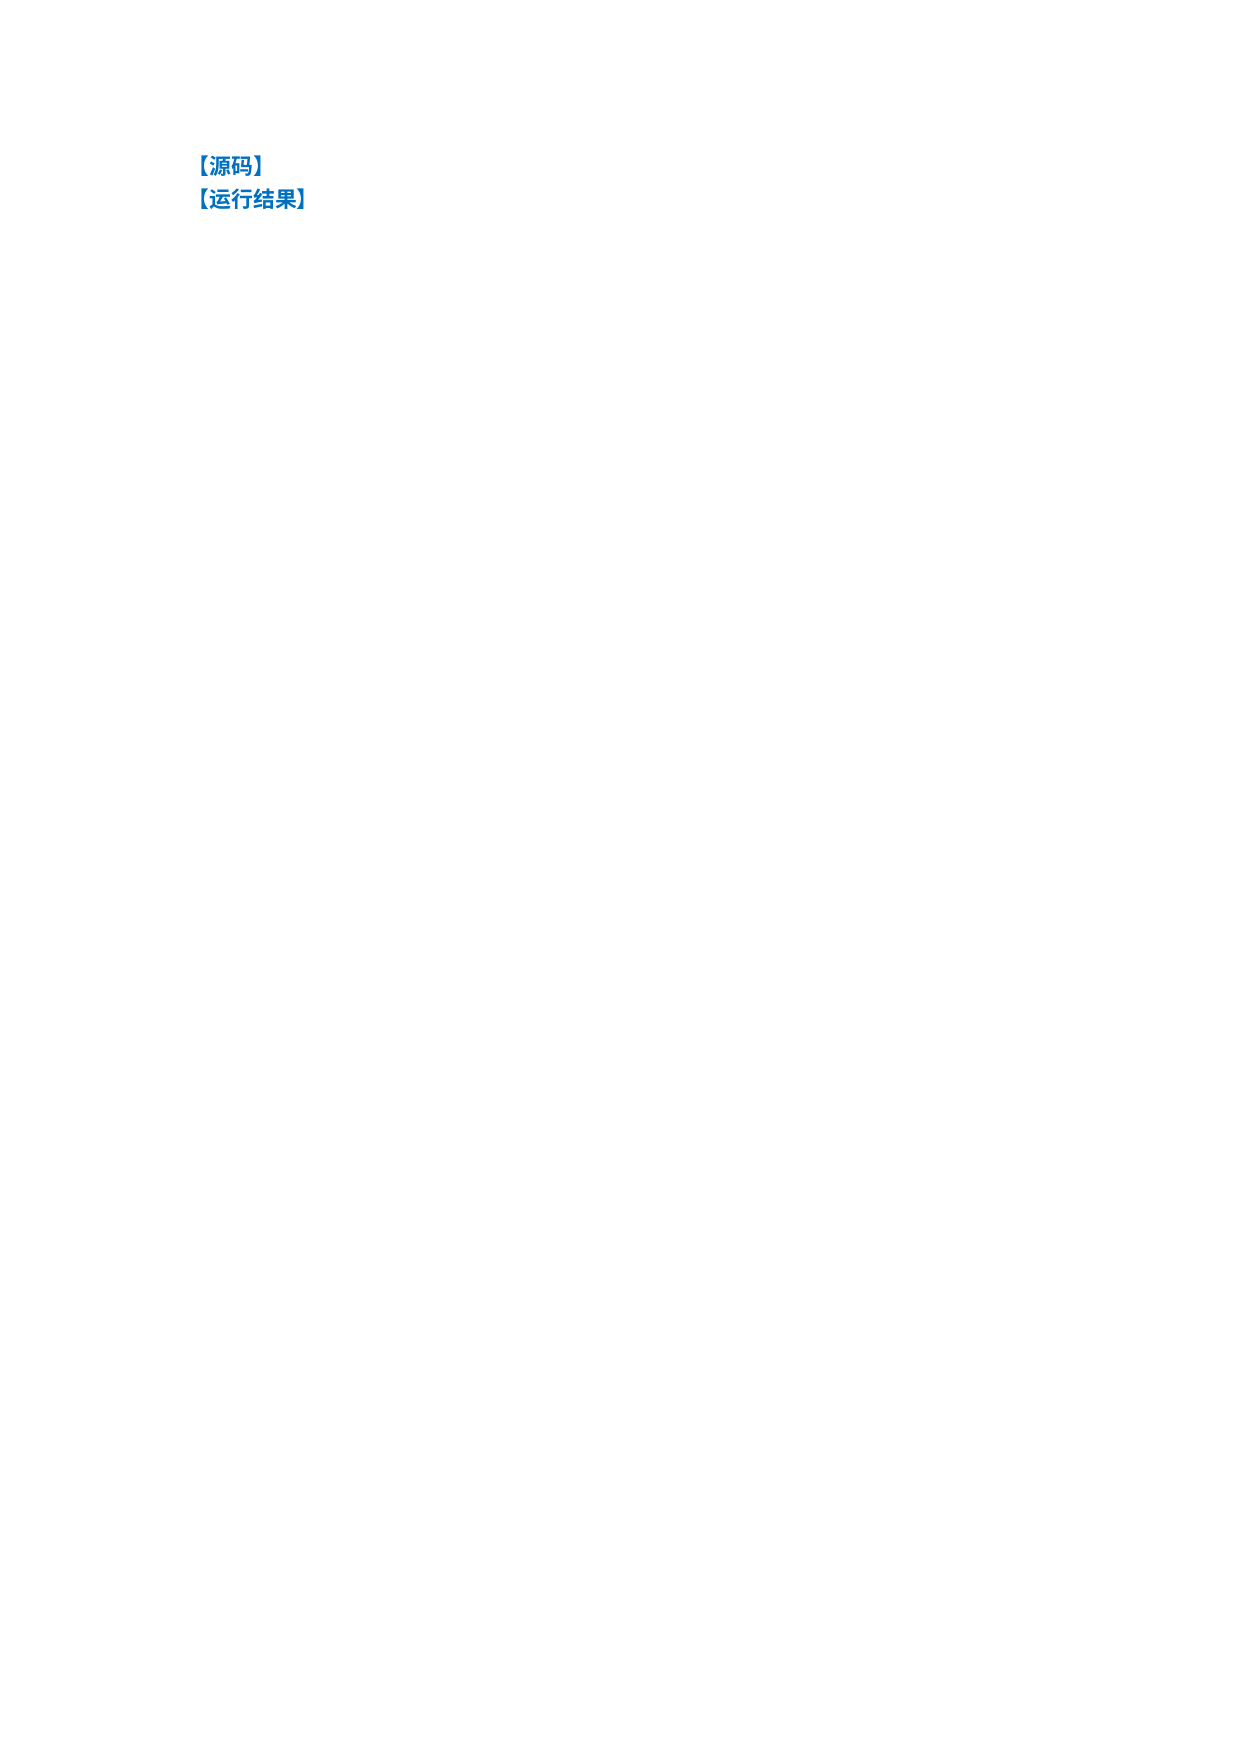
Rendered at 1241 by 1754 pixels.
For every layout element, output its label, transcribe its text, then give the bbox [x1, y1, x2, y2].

text 【运行结果】 [187, 181, 1053, 214]
text 【源码】 [187, 149, 1053, 181]
